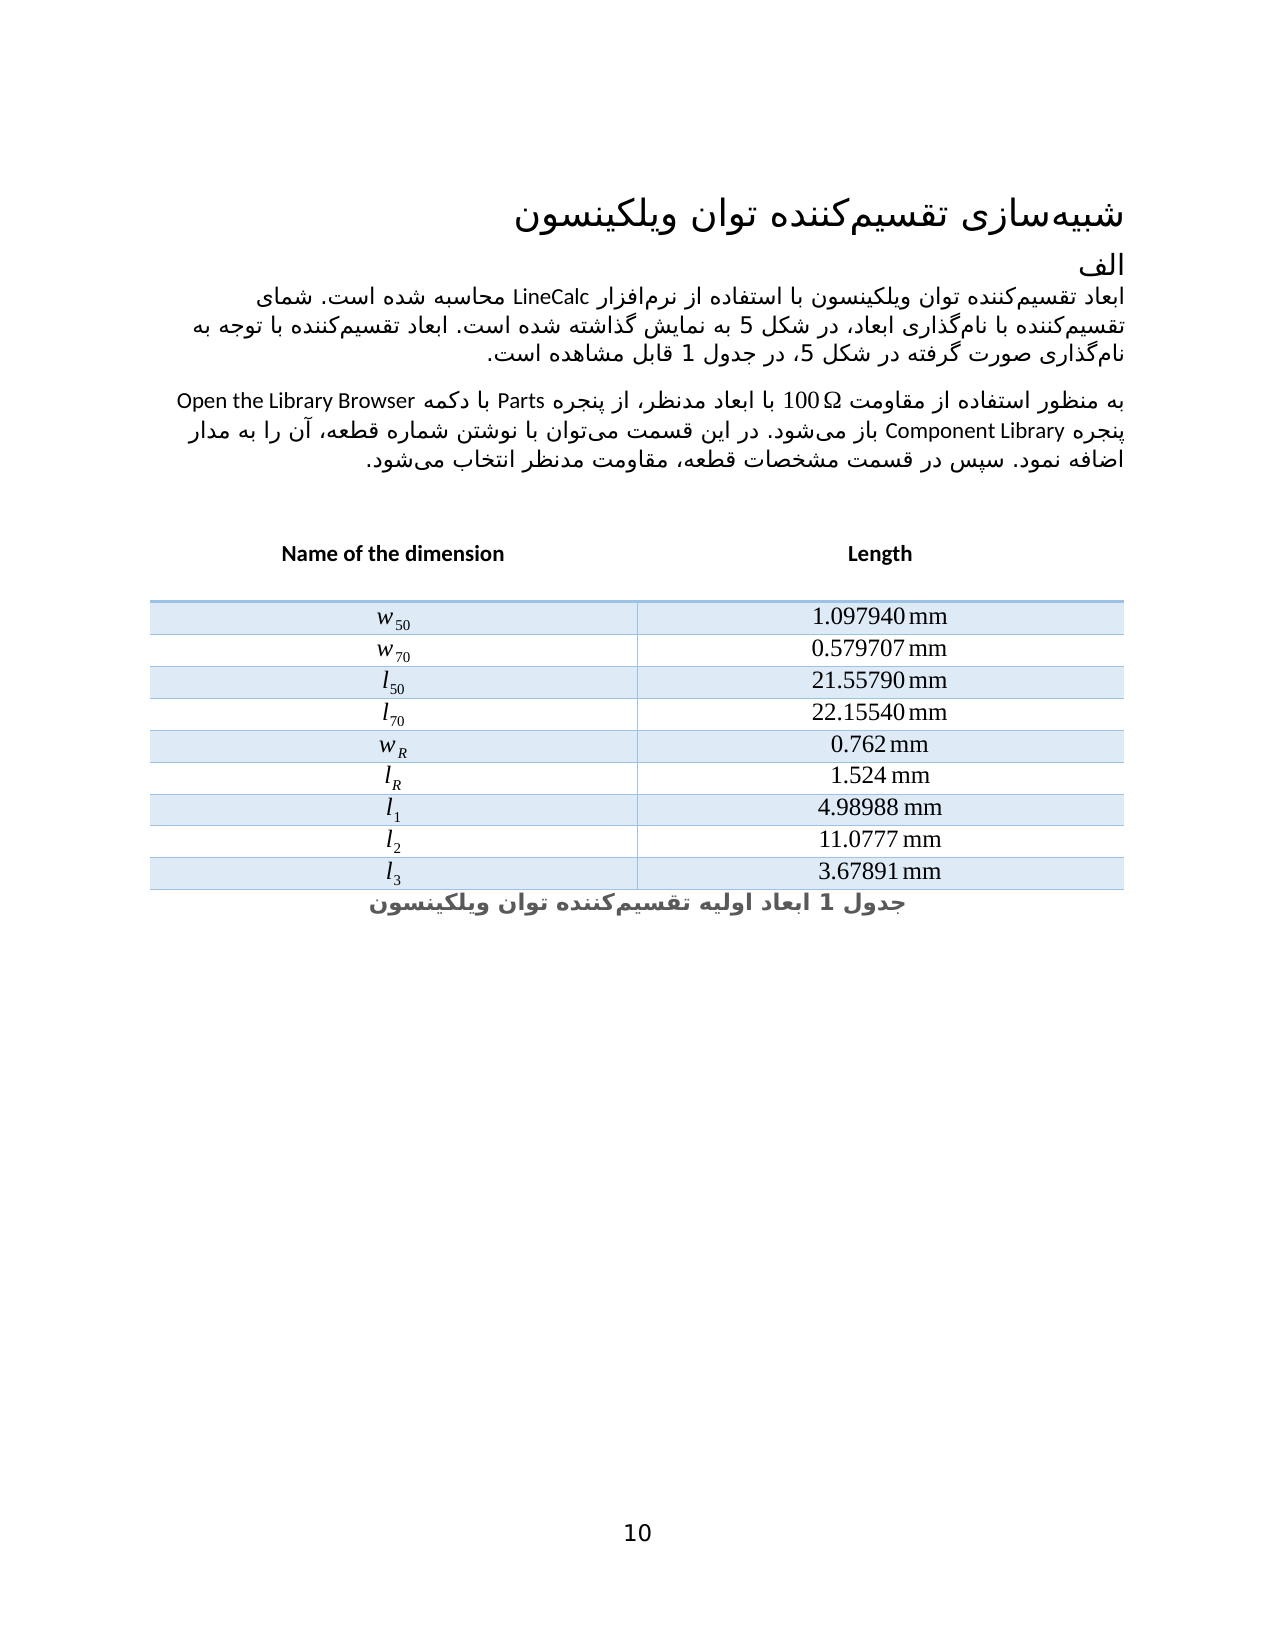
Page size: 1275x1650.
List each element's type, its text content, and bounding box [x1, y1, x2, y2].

table_cell [638, 795, 1124, 825]
table_cell [150, 603, 637, 634]
subtitle الف [150, 248, 1125, 282]
table_cell [150, 795, 637, 825]
table_header Length [637, 539, 1124, 599]
text جدول 1 ابعاد اولیه تقسیم‌کننده توان ویلکینسون [150, 889, 1125, 916]
table_cell [638, 603, 1124, 634]
table_cell [638, 667, 1124, 698]
table_cell [150, 731, 637, 762]
table_cell [638, 699, 1124, 730]
text ابعاد تقسیم‌کننده توان ویلکینسون با استفاده از نرم‌افزار LineCalc محاسبه شده است. شمای تقسیم‌کننده با نام‌گذاری ابعاد، در شکل 5 به نمایش گذاشته شده است. ابعاد تقسیم‌کننده با توجه به نام‌گذاری صورت گرفته در شکل 5، در جدول 1 قابل مشاهده است. [150, 282, 1125, 367]
table_cell [638, 826, 1124, 857]
table_cell [150, 699, 637, 730]
table_cell [150, 763, 637, 793]
table_cell [638, 858, 1124, 889]
table_header Name of the dimension [150, 539, 637, 599]
table_cell [150, 635, 637, 666]
subtitle شبیه‌سازی تقسیم‌کننده توان ویلکینسون [150, 192, 1125, 235]
table_cell [150, 858, 637, 889]
table_cell [638, 763, 1124, 793]
table_cell [638, 635, 1124, 666]
text به منظور استفاده از مقاومت با ابعاد مدنظر، از پنجره Parts با دکمه Open the Library Browser پنجره Component Library باز می‌شود. در این قسمت می‌توان با نوشتن شماره قطعه، آن را به مدار اضافه نمود. سپس در قسمت مشخصات قطعه، مقاومت مدنظر انتخاب می‌شود. [150, 386, 1125, 473]
table_cell [150, 826, 637, 857]
table_cell [150, 667, 637, 698]
table_cell [638, 731, 1124, 762]
